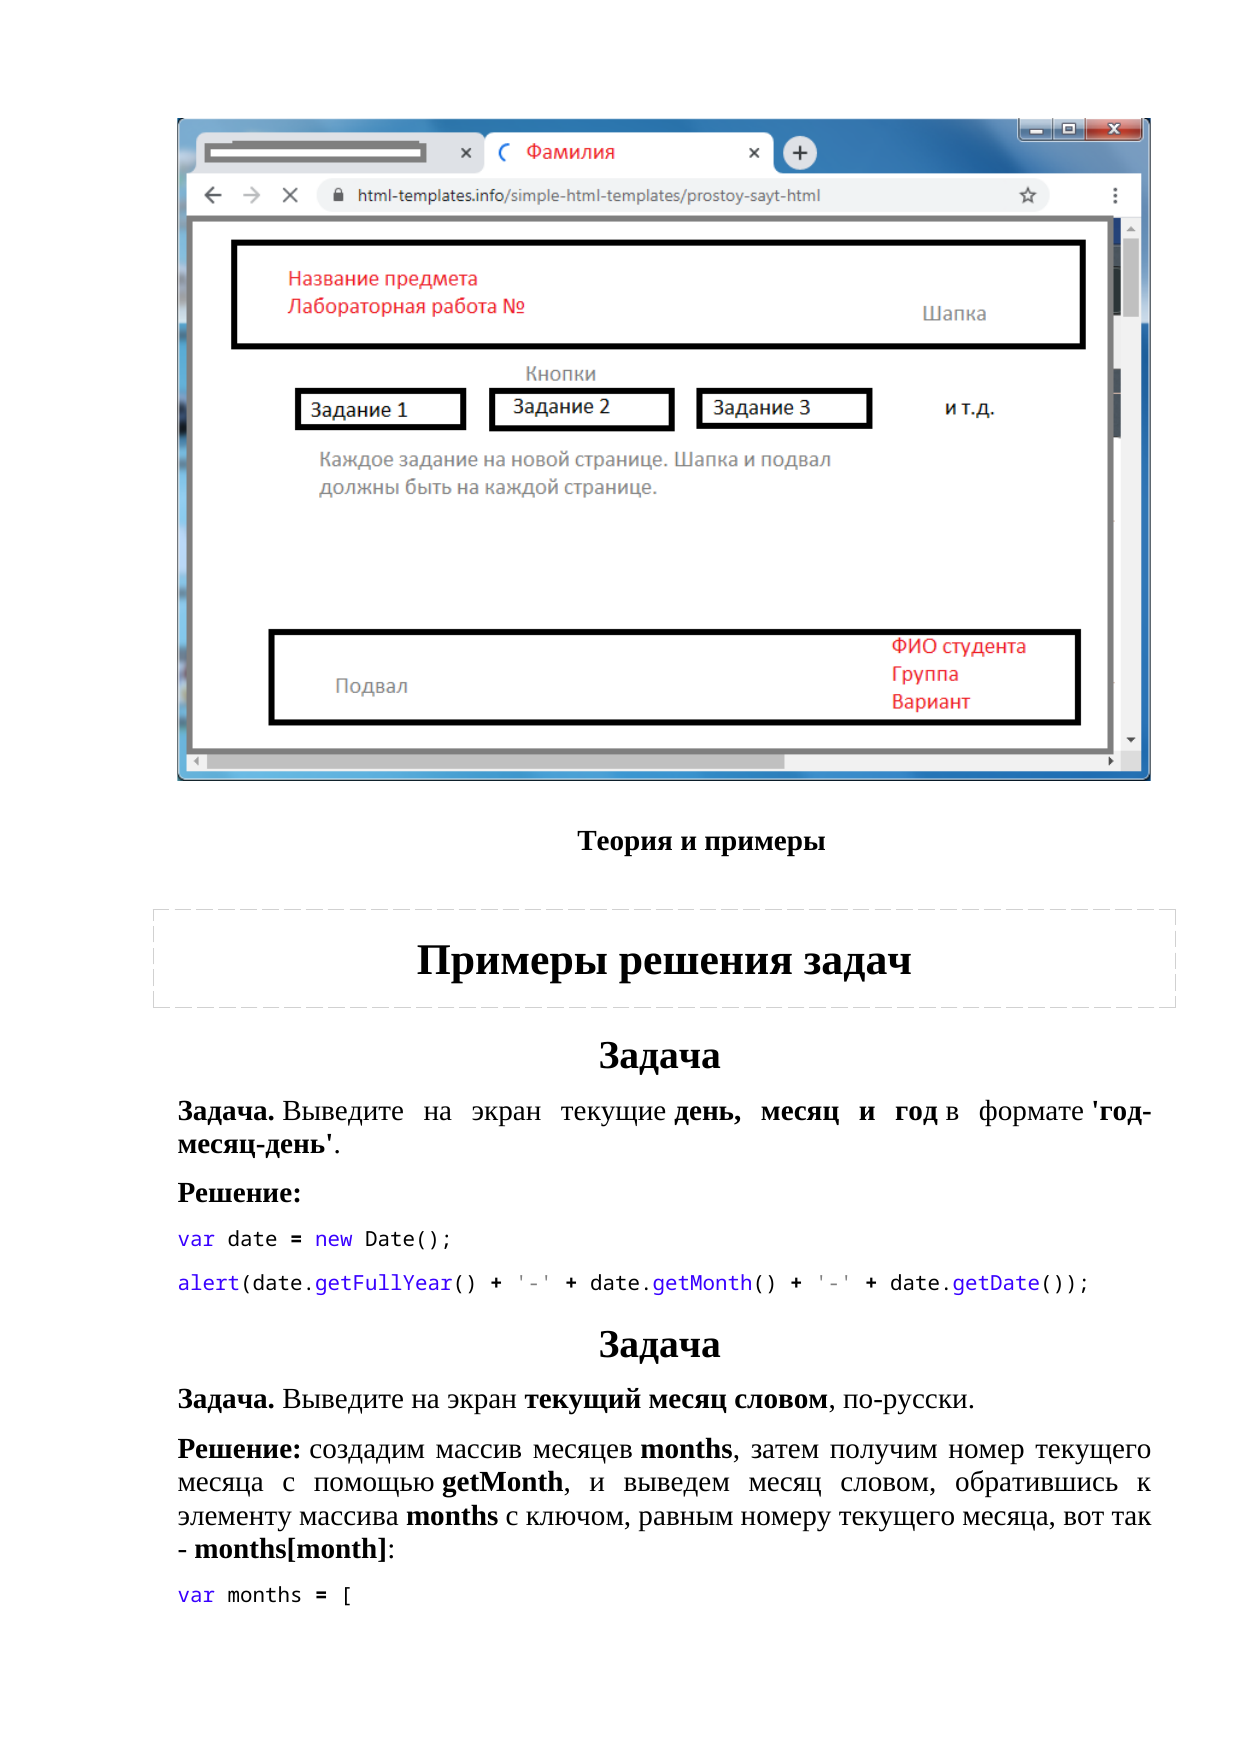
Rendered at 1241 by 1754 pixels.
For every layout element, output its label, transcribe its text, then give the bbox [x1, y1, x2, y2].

text Теория и примеры [177, 823, 1152, 857]
text alert(date.getFullYear() + '-' + date.getMonth() + '-' + date.getDate()); [177, 1268, 1152, 1297]
text var date = new Date(); [177, 1224, 1152, 1253]
picture [177, 118, 1151, 781]
text Примеры решения задач [153, 909, 1176, 1008]
text Задача. Выведите на экран текущий месяц словом, по-русски. [177, 1382, 1152, 1415]
text Задача [177, 1320, 1152, 1366]
text Решение: создадим массив месяцев months, затем получим номер текущего месяца с помощью getMonth, и выведем месяц словом, обратившись к элементу массива months с ключом, равным номеру текущего месяца, вот так - months[month]: [177, 1431, 1152, 1565]
text Решение: [177, 1175, 1152, 1209]
text var months = [ [177, 1581, 1152, 1609]
text Задача. Выведите на экран текущие день, месяц и год в формате 'год-месяц-день'. [177, 1093, 1152, 1160]
text Задача [177, 1031, 1152, 1077]
